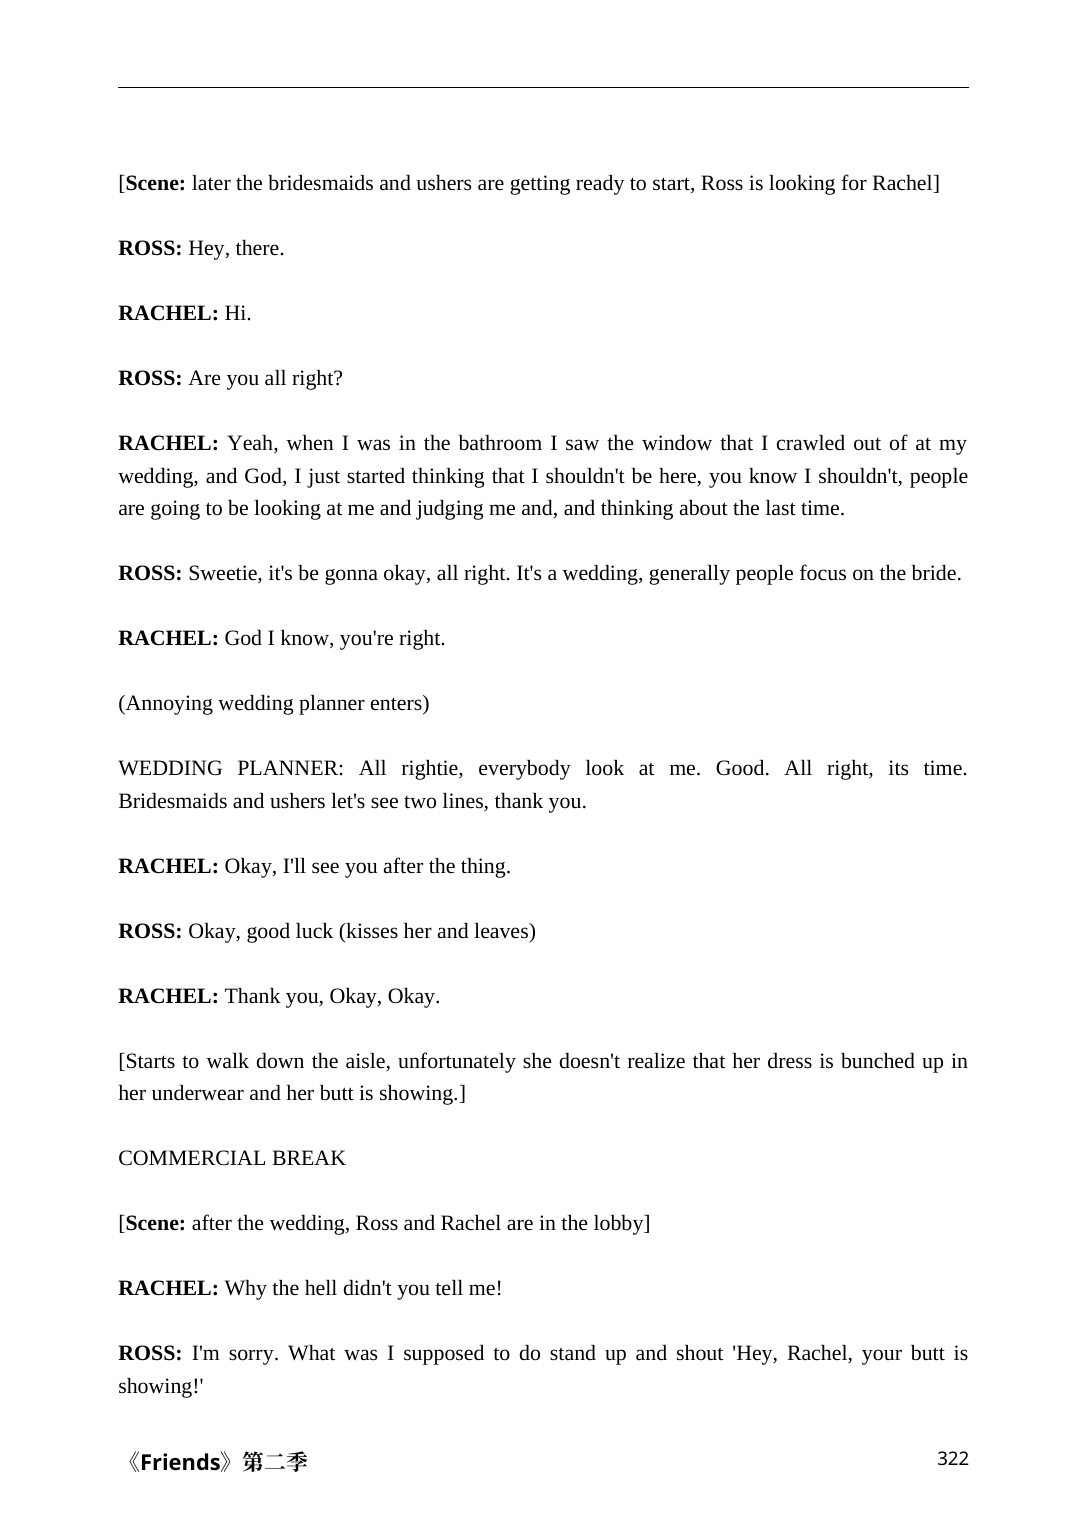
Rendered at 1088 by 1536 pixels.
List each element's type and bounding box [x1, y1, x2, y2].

text [118, 134, 969, 1401]
